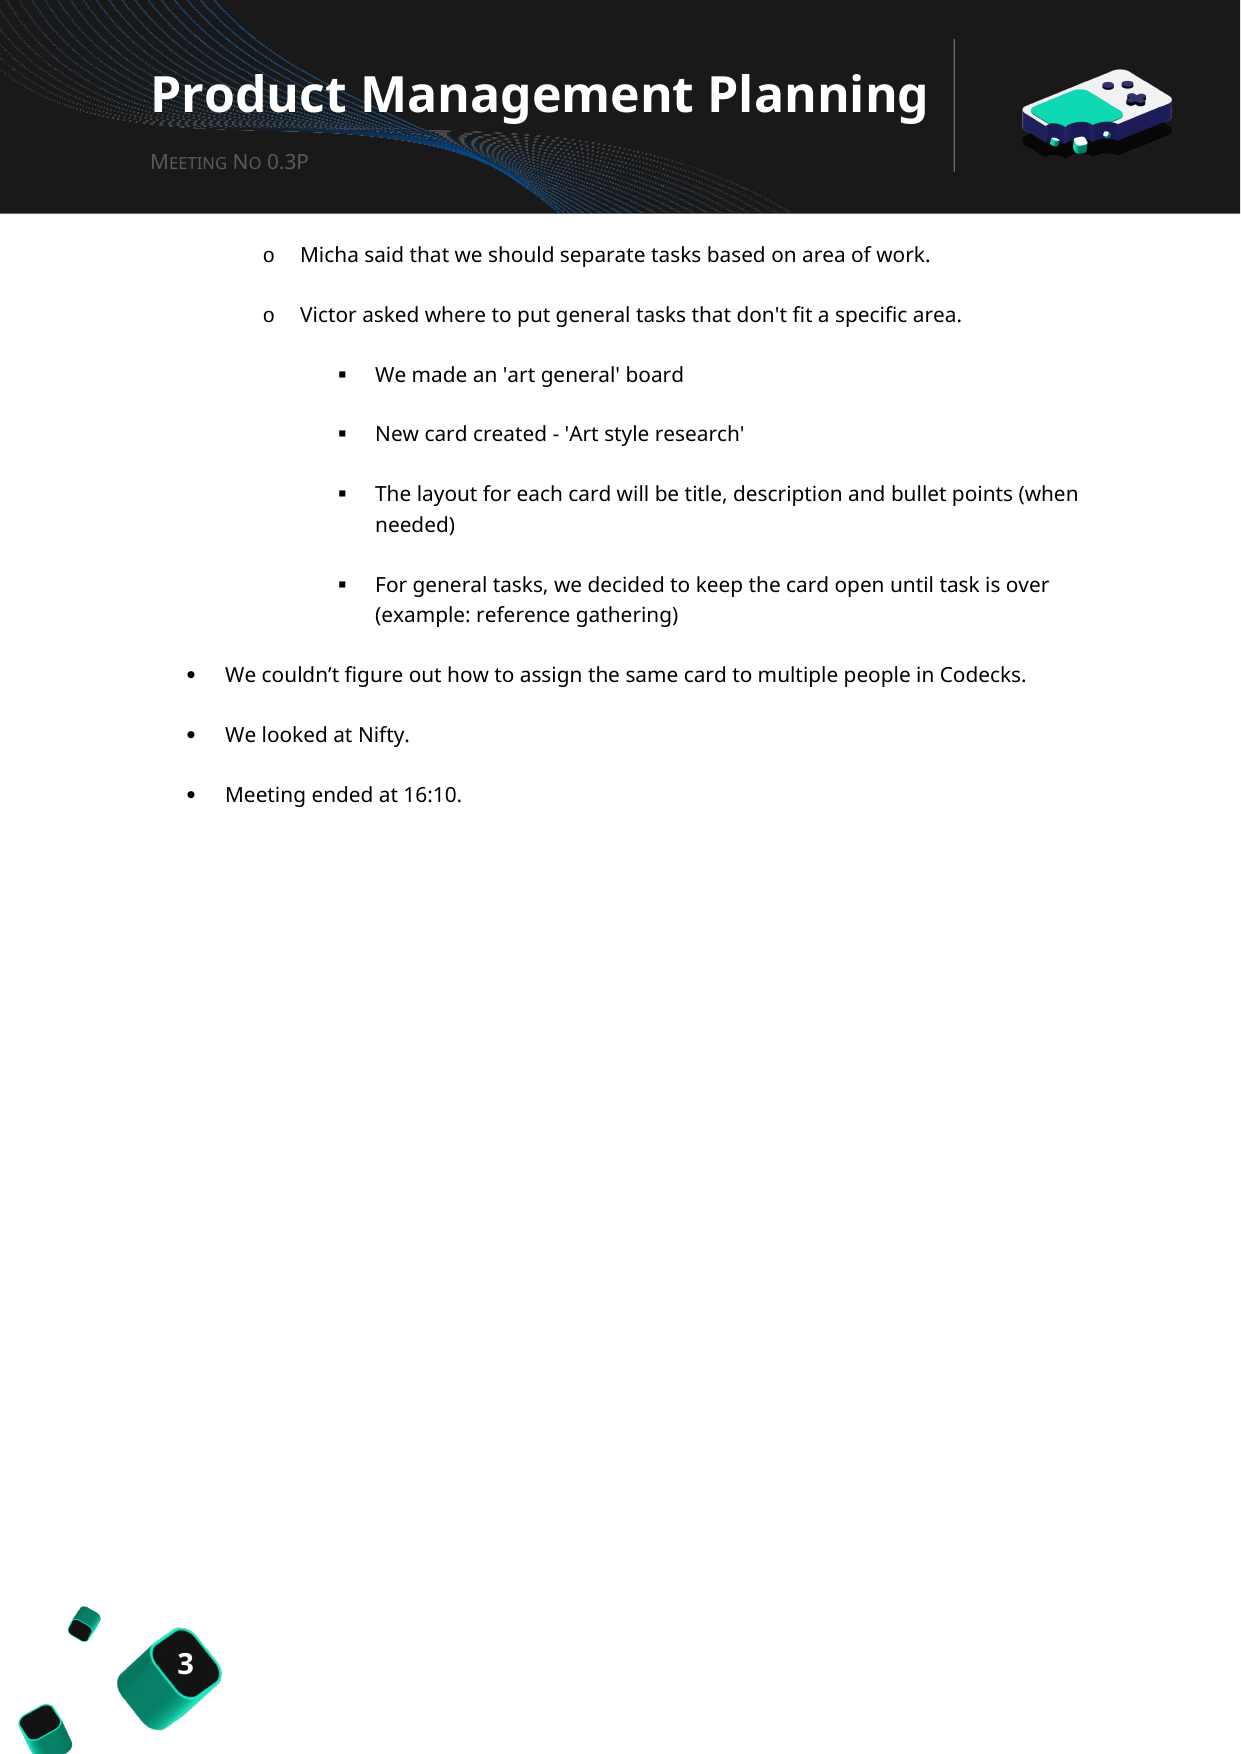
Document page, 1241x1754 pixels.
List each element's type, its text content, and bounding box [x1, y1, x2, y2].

picture [63, 1603, 105, 1645]
picture [112, 1620, 227, 1737]
list We couldn’t figure out how to assign the same card to multiple people in Codecks. [187, 660, 1090, 689]
list We looked at Nifty. [187, 720, 1090, 748]
list New card created - 'Art style research' [337, 419, 1090, 448]
list The layout for each card will be title, description and bullet points (when needed) [337, 479, 1090, 538]
list Victor asked where to put general tasks that don't fit a specific area. [262, 300, 1090, 328]
picture [964, 36, 1230, 178]
picture [0, 0, 804, 213]
picture [10, 1698, 80, 1754]
list We made an 'art general' board [337, 360, 1090, 388]
list Micha said that we should separate tasks based on area of work. [262, 240, 1090, 268]
list For general tasks, we decided to keep the card open until task is over (example: reference gathering) [337, 570, 1090, 629]
list Meeting ended at 16:10. [187, 780, 1090, 808]
